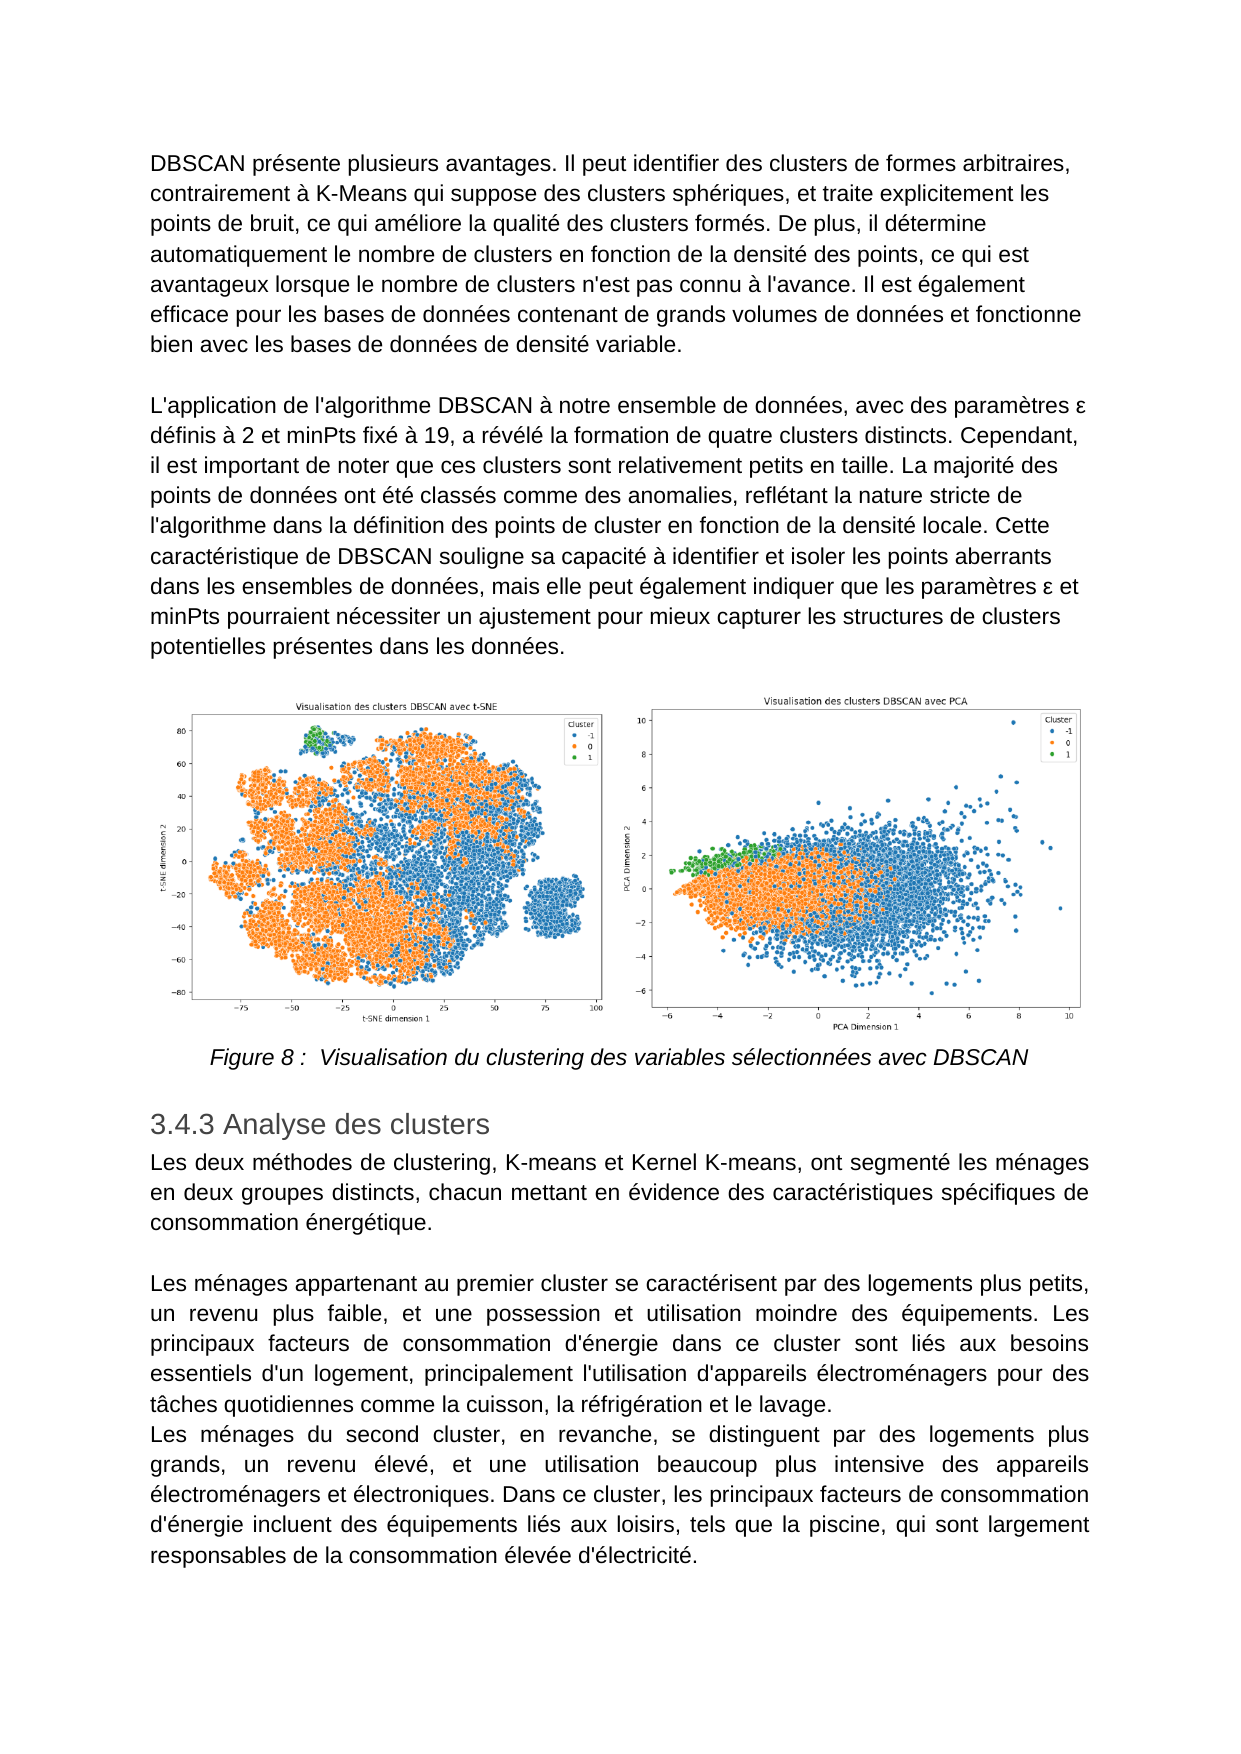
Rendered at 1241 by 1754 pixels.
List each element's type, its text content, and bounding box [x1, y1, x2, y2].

text DBSCAN présente plusieurs avantages. Il peut identifier des clusters de formes arbitraires, contrairement à K-Means qui suppose des clusters sphériques, et traite explicitement les points de bruit, ce qui améliore la qualité des clusters formés. De plus, il détermine automatiquement le nombre de clusters en fonction de la densité des points, ce qui est avantageux lorsque le nombre de clusters n'est pas connu à l'avance. Il est également efficace pour les bases de données contenant de grands volumes de données et fonctionne bien avec les bases de données de densité variable. [150, 150, 1090, 358]
text L'application de l'algorithme DBSCAN à notre ensemble de données, avec des paramètres ε définis à 2 et minPts fixé à 19, a révélé la formation de quatre clusters distincts. Cependant, il est important de noter que ces clusters sont relativement petits en taille. La majorité des points de données ont été classés comme des anomalies, reflétant la nature stricte de l'algorithme dans la définition des points de cluster en fonction de la densité locale. Cette caractéristique de DBSCAN souligne sa capacité à identifier et isoler les points aberrants dans les ensembles de données, mais elle peut également indiquer que les paramètres ε et minPts pourraient nécessiter un ajustement pour mieux capturer les structures de clusters potentielles présentes dans les données. [150, 392, 1090, 660]
text Figure 8 : Visualisation du clustering des variables sélectionnées avec DBSCAN [150, 1043, 1090, 1070]
text Les ménages du second cluster, en revanche, se distinguent par des logements plus grands, un revenu élevé, et une utilisation beaucoup plus intensive des appareils électroménagers et électroniques. Dans ce cluster, les principaux facteurs de consommation d'énergie incluent des équipements liés aux loisirs, tels que la piscine, qui sont largement responsables de la consommation élevée d'électricité. [150, 1421, 1090, 1568]
text Les deux méthodes de clustering, K-means et Kernel K-means, ont segmenté les ménages en deux groupes distincts, chacun mettant en évidence des caractéristiques spécifiques de consommation énergétique. [150, 1149, 1090, 1236]
text Les ménages appartenant au premier cluster se caractérisent par des logements plus petits, un revenu plus faible, et une possession et utilisation moindre des équipements. Les principaux facteurs de consommation d'énergie dans ce cluster sont liés aux besoins essentiels d'un logement, principalement l'utilisation d'appareils électroménagers pour des tâches quotidiennes comme la cuisson, la réfrigération et le lavage. [150, 1270, 1090, 1417]
picture [150, 693, 1091, 1040]
subtitle 3.4.3 Analyse des clusters [150, 1107, 1090, 1141]
